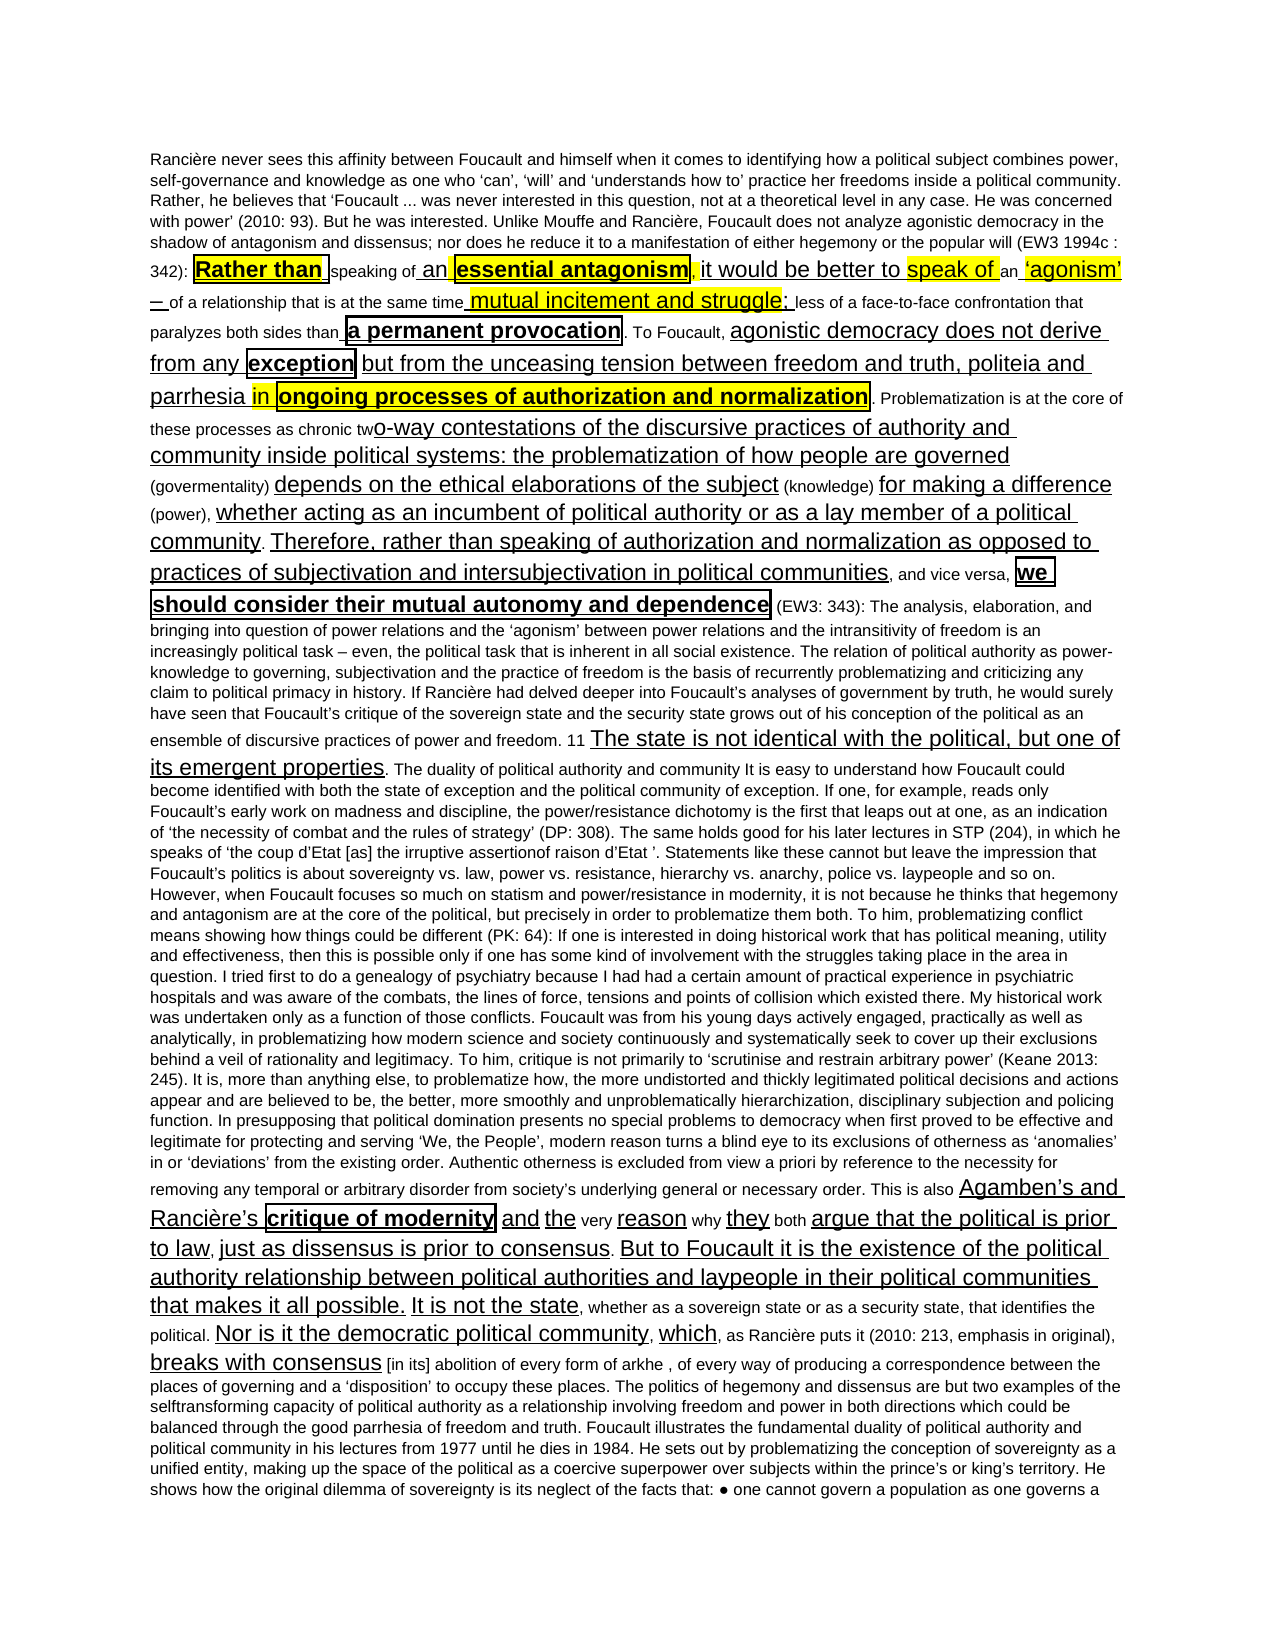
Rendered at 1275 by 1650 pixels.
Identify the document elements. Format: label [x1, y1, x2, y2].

text [150, 150, 1125, 1499]
